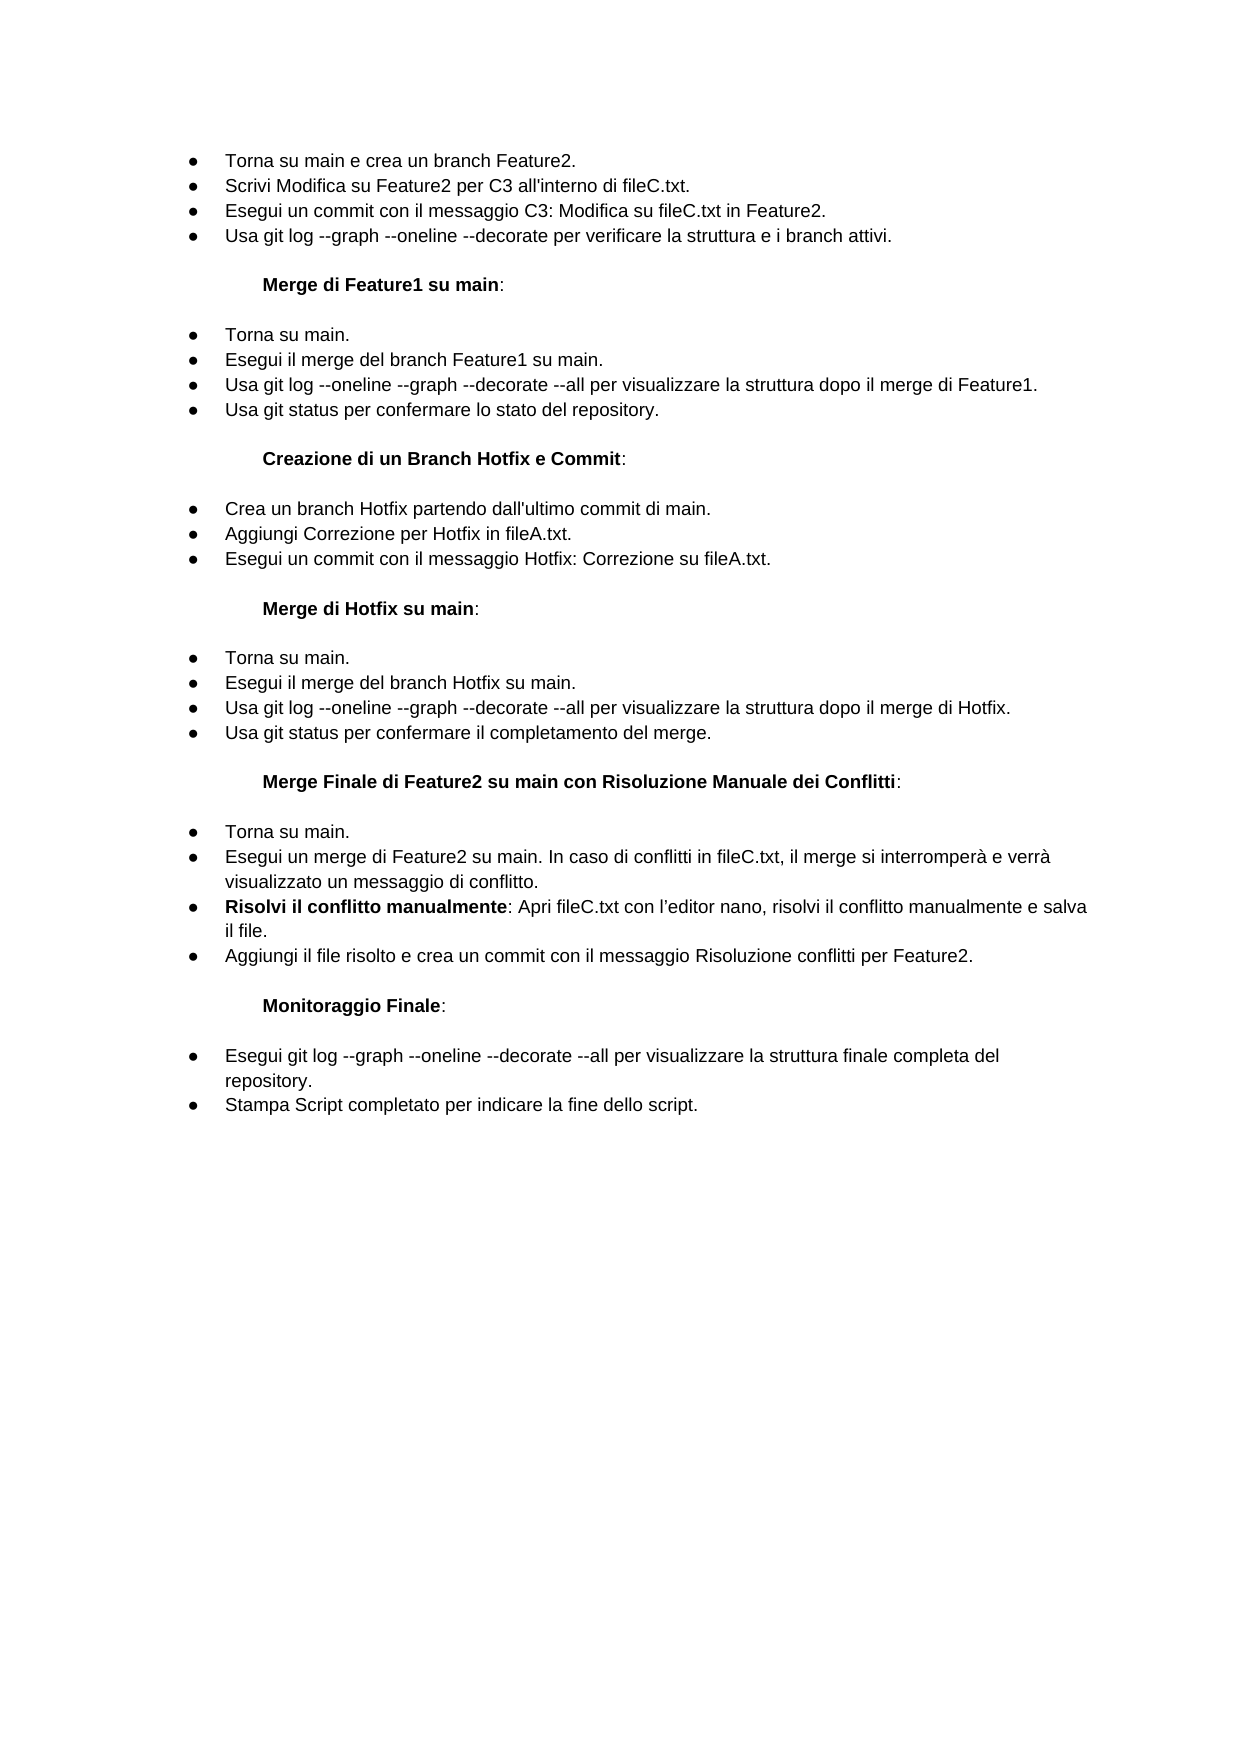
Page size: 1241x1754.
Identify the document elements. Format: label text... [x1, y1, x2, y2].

list Usa git status per confermare il completamento del merge. [187, 721, 1090, 743]
text Merge di Feature1 su main: [262, 274, 1090, 296]
list Crea un branch Hotfix partendo dall'ultimo commit di main. [187, 498, 1090, 519]
list Aggiungi il file risolto e crea un commit con il messaggio Risoluzione conflitti per Feature2. [187, 945, 1090, 967]
list Aggiungi Correzione per Hotfix in fileA.txt. [187, 523, 1090, 544]
list Esegui un commit con il messaggio C3: Modifica su fileC.txt in Feature2. [187, 199, 1090, 221]
list Usa git status per confermare lo stato del repository. [187, 398, 1090, 420]
list Esegui un commit con il messaggio Hotfix: Correzione su fileA.txt. [187, 547, 1090, 569]
list Torna su main. [187, 324, 1090, 346]
list Esegui git log --graph --oneline --decorate --all per visualizzare la struttura finale completa del repository. [187, 1044, 1090, 1091]
list Esegui il merge del branch Hotfix su main. [187, 672, 1090, 693]
list Esegui il merge del branch Feature1 su main. [187, 349, 1090, 370]
list Torna su main. [187, 821, 1090, 843]
text Merge Finale di Feature2 su main con Risoluzione Manuale dei Conflitti: [262, 771, 1090, 793]
list Esegui un merge di Feature2 su main. In caso di conflitti in fileC.txt, il merge si interromperà e verrà visualizzato un messaggio di conflitto. [187, 846, 1090, 892]
text Monitoraggio Finale: [262, 995, 1090, 1016]
text Creazione di un Branch Hotfix e Commit: [262, 448, 1090, 470]
list Risolvi il conflitto manualmente: Apri fileC.txt con l’editor nano, risolvi il conflitto manualmente e salva il file. [187, 895, 1090, 942]
list Torna su main. [187, 647, 1090, 669]
list Usa git log --oneline --graph --decorate --all per visualizzare la struttura dopo il merge di Hotfix. [187, 697, 1090, 718]
list Usa git log --oneline --graph --decorate --all per visualizzare la struttura dopo il merge di Feature1. [187, 373, 1090, 395]
list Torna su main e crea un branch Feature2. [187, 150, 1090, 172]
list Scrivi Modifica su Feature2 per C3 all'interno di fileC.txt. [187, 175, 1090, 196]
list Usa git log --graph --oneline --decorate per verificare la struttura e i branch attivi. [187, 224, 1090, 246]
text Merge di Hotfix su main: [262, 597, 1090, 619]
list Stampa Script completato per indicare la fine dello script. [187, 1094, 1090, 1116]
